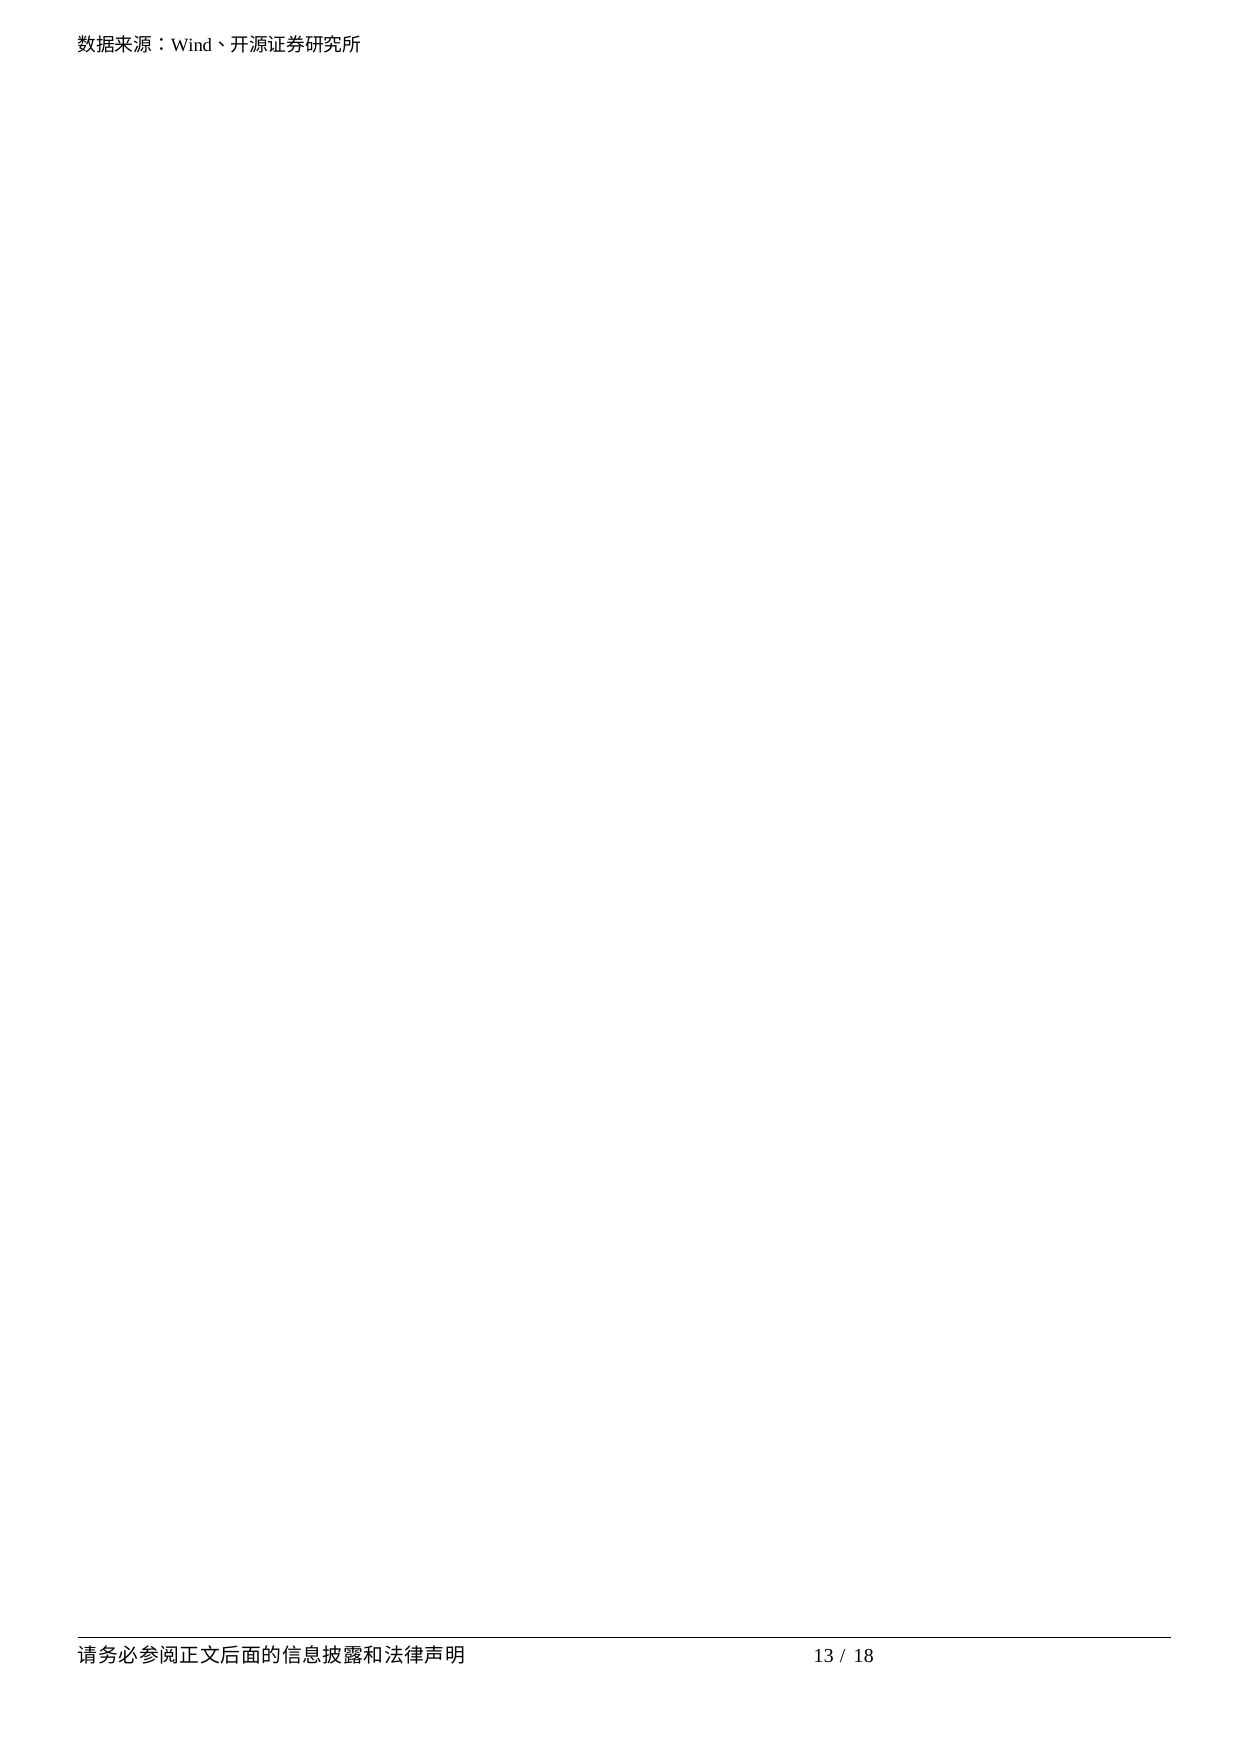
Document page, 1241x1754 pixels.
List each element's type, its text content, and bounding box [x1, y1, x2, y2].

text 数据来源：Wind、开源证券研究所 [77, 36, 1219, 56]
